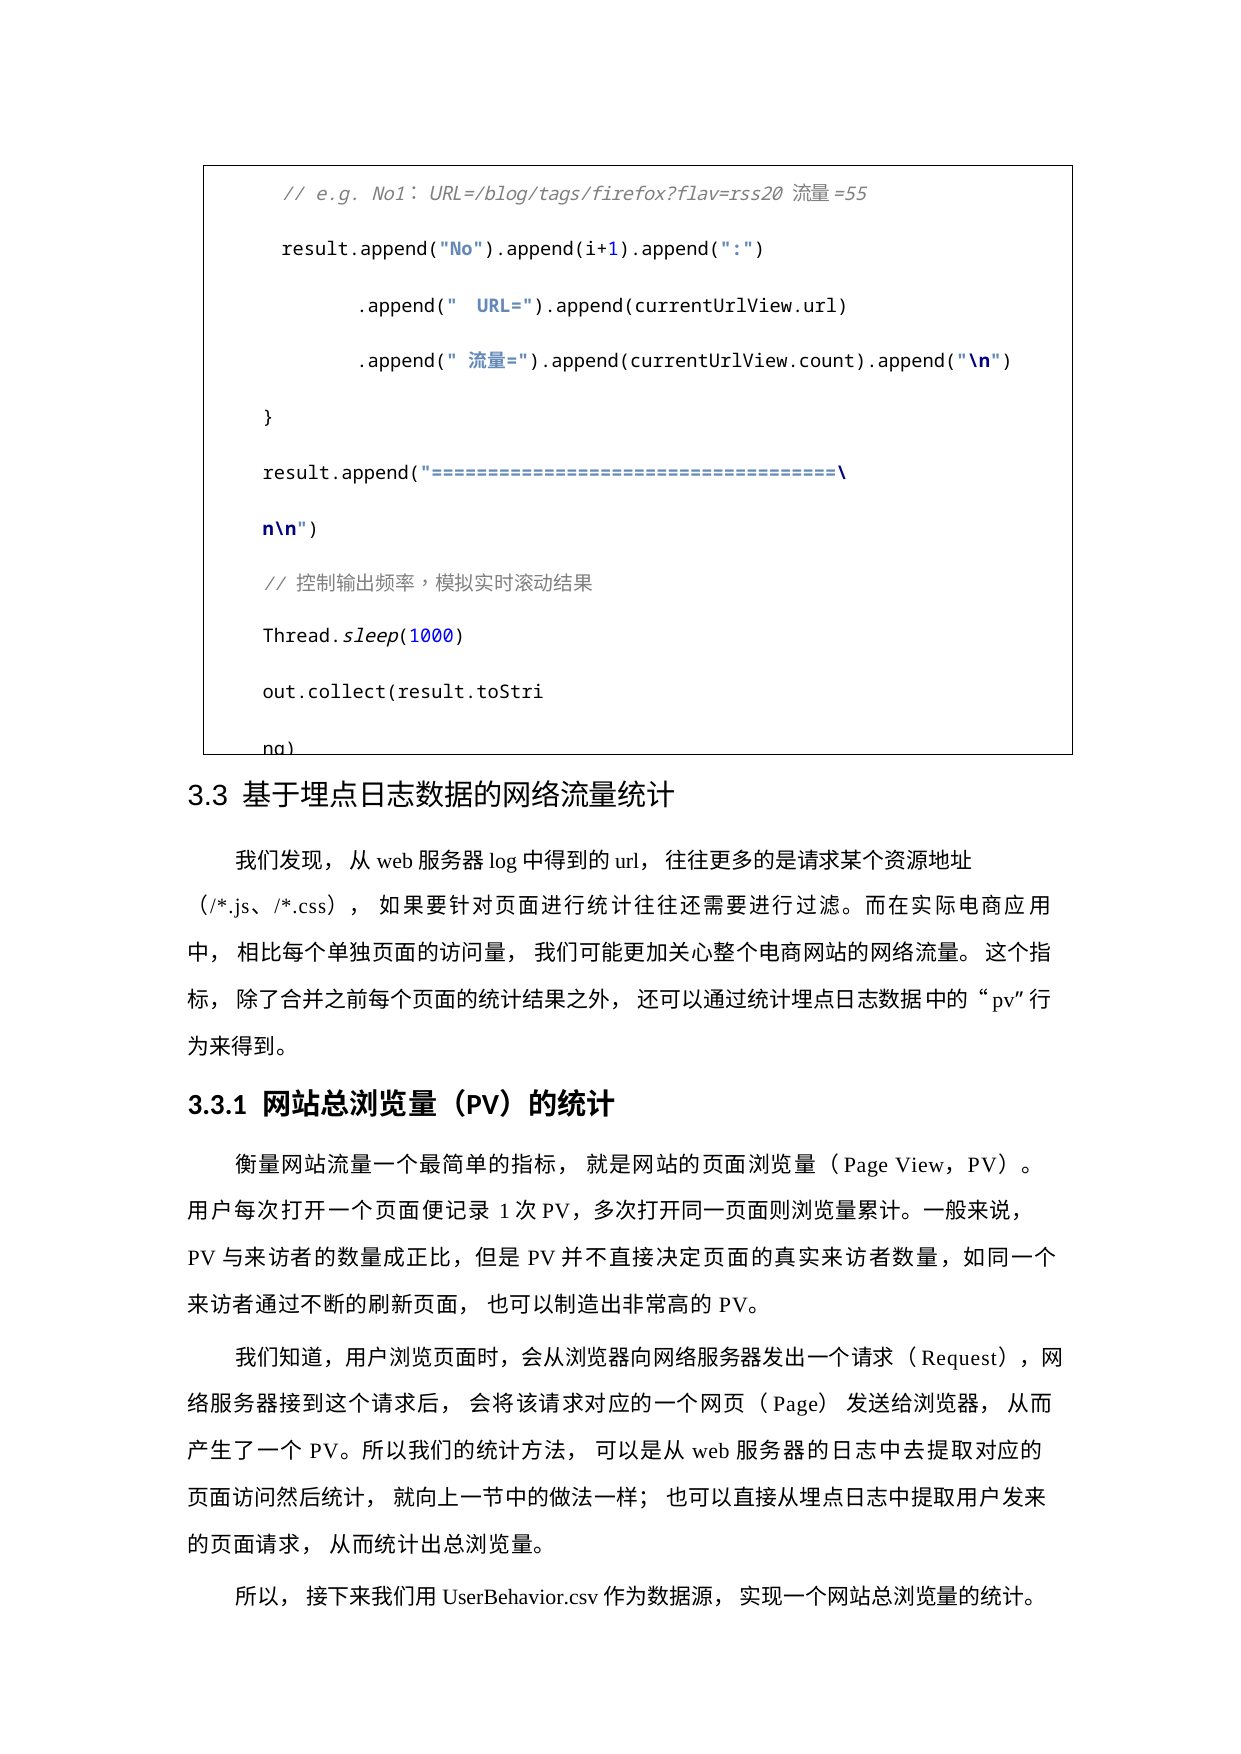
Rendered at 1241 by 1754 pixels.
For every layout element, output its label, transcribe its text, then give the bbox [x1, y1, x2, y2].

text （/*.js、/*.css）， 如果要针对页面进行统计往往还需要进行过滤。而在实际电商应用中， 相比每个单独页面的访问量， 我们可能更加关心整个电商网站的网络流量。这个指标， 除了合并之前每个页面的统计结果之外， 还可以通过统计埋点日志数据中的“ pv” 行为来得到。 [187, 888, 1051, 1060]
subtitle 我们发现， 从 web 服务器 log 中得到的 url， 往往更多的是请求某个资源地址 [235, 843, 1086, 874]
list 基于埋点日志数据的网络流量统计 [187, 771, 1086, 813]
text 我们知道，用户浏览页面时，会从浏览器向网络服务器发出一个请求（ Request），网络服务器接到这个请求后， 会将该请求对应的一个网页（ Page） 发送给浏览器， 从而产生了一个 PV。所以我们的统计方法， 可以是从 web 服务器的日志中去提取对应的页面访问然后统计， 就向上一节中的做法一样； 也可以直接从埋点日志中提取用户发来的页面请求， 从而统计出总浏览量。 [187, 1340, 1063, 1558]
list 网站总浏览量（PV）的统计 [187, 1080, 1086, 1123]
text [187, 1579, 1052, 1611]
text 衡量网站流量一个最简单的指标， 就是网站的页面浏览量（ Page View， PV）。用户每次打开一个页面便记录 1 次 PV，多次打开同一页面则浏览量累计。一般来说， PV 与来访者的数量成正比，但是 PV 并不直接决定页面的真实来访者数量，如同一个来访者通过不断的刷新页面， 也可以制造出非常高的 PV。 [187, 1147, 1063, 1318]
